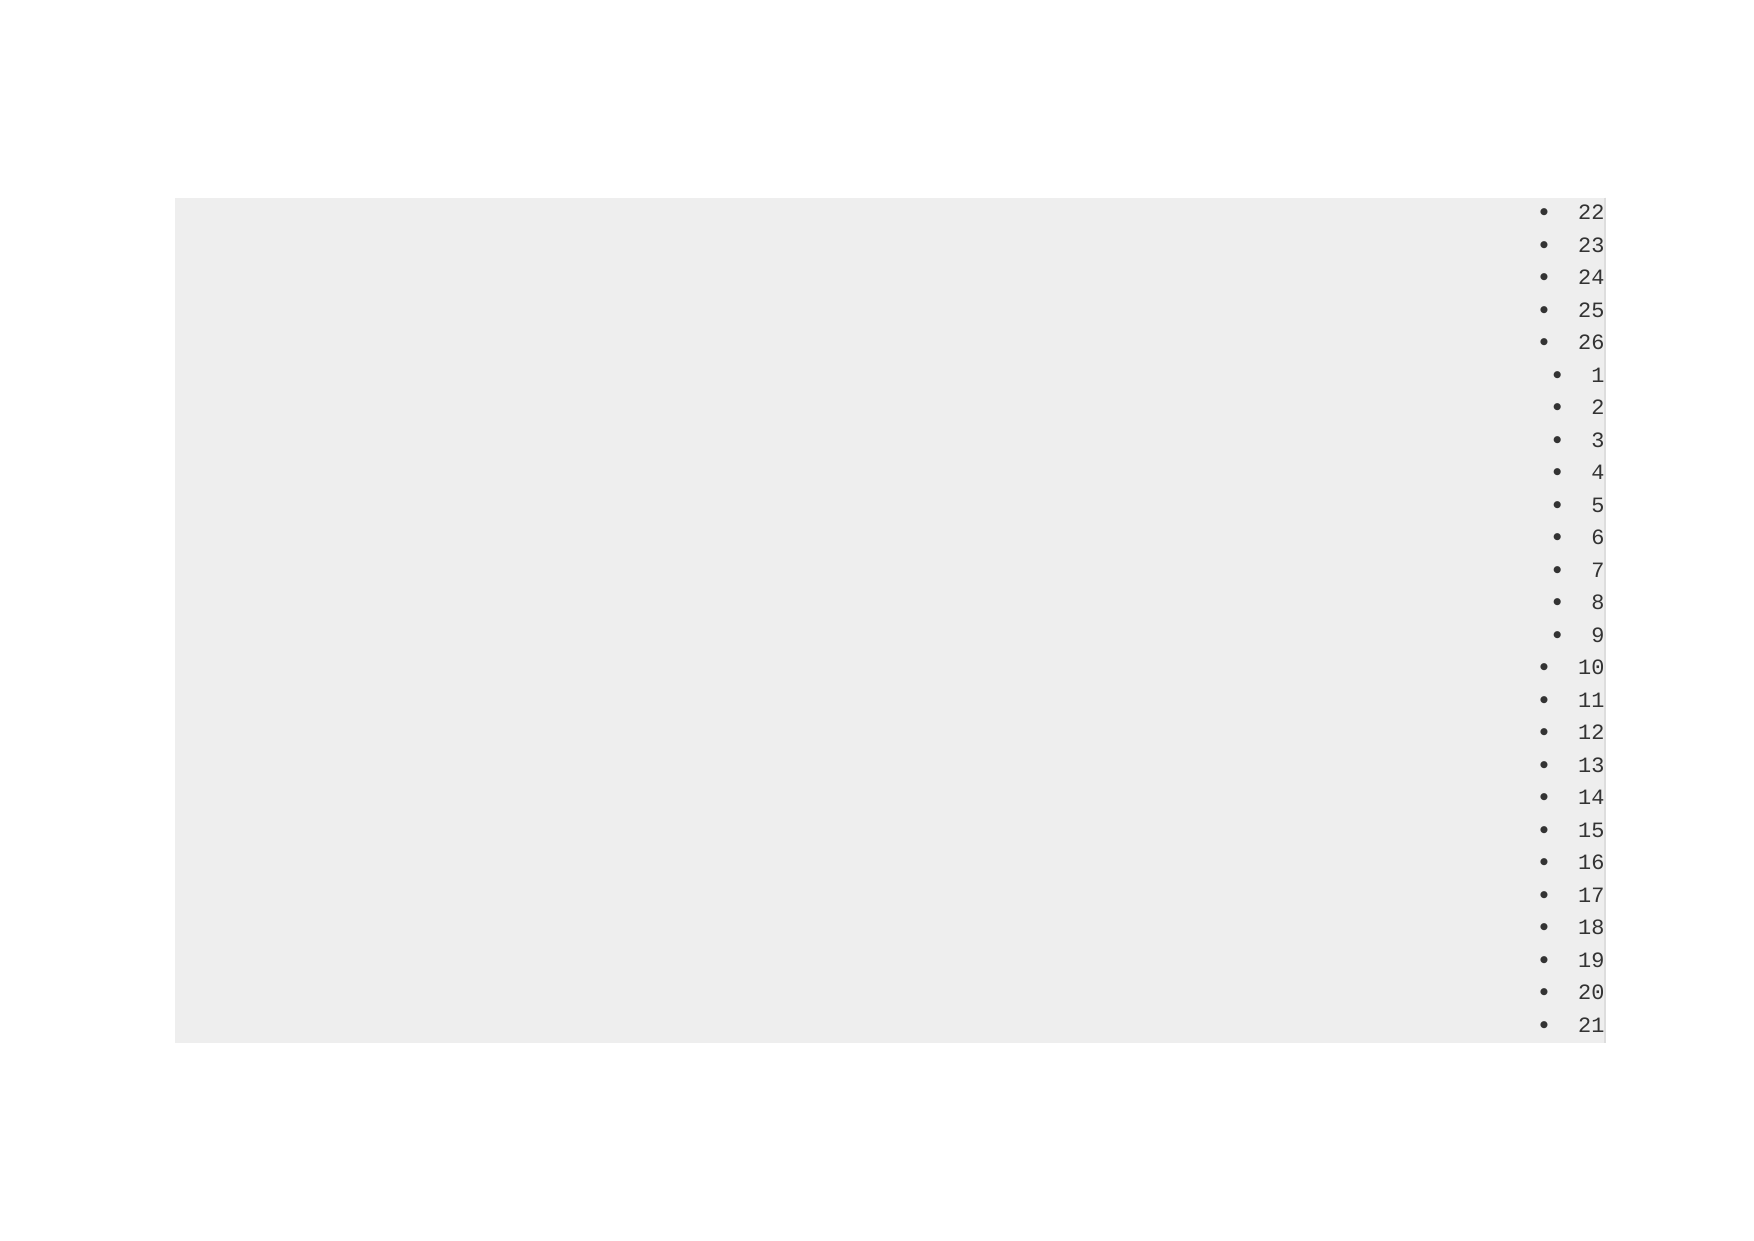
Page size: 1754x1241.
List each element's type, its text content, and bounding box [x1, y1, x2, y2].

list 15 [175, 815, 1604, 848]
list 9 [175, 620, 1604, 653]
list 21 [175, 1010, 1604, 1043]
list 24 [175, 263, 1604, 295]
list 16 [175, 848, 1604, 880]
list 23 [175, 230, 1604, 263]
list 20 [175, 978, 1604, 1010]
list 14 [175, 783, 1604, 815]
list 18 [175, 913, 1604, 945]
list 4 [175, 458, 1604, 490]
list 11 [175, 685, 1604, 718]
list 7 [175, 555, 1604, 588]
list 8 [175, 588, 1604, 620]
list 6 [175, 523, 1604, 555]
list 22 [175, 198, 1604, 230]
list 19 [175, 945, 1604, 978]
list 12 [175, 718, 1604, 750]
list 5 [175, 490, 1604, 523]
list 26 [175, 328, 1604, 360]
list 1 [175, 360, 1604, 393]
list 13 [175, 750, 1604, 783]
list 10 [175, 653, 1604, 685]
list 2 [175, 393, 1604, 425]
list 25 [175, 295, 1604, 328]
list 17 [175, 880, 1604, 913]
list 3 [175, 425, 1604, 458]
